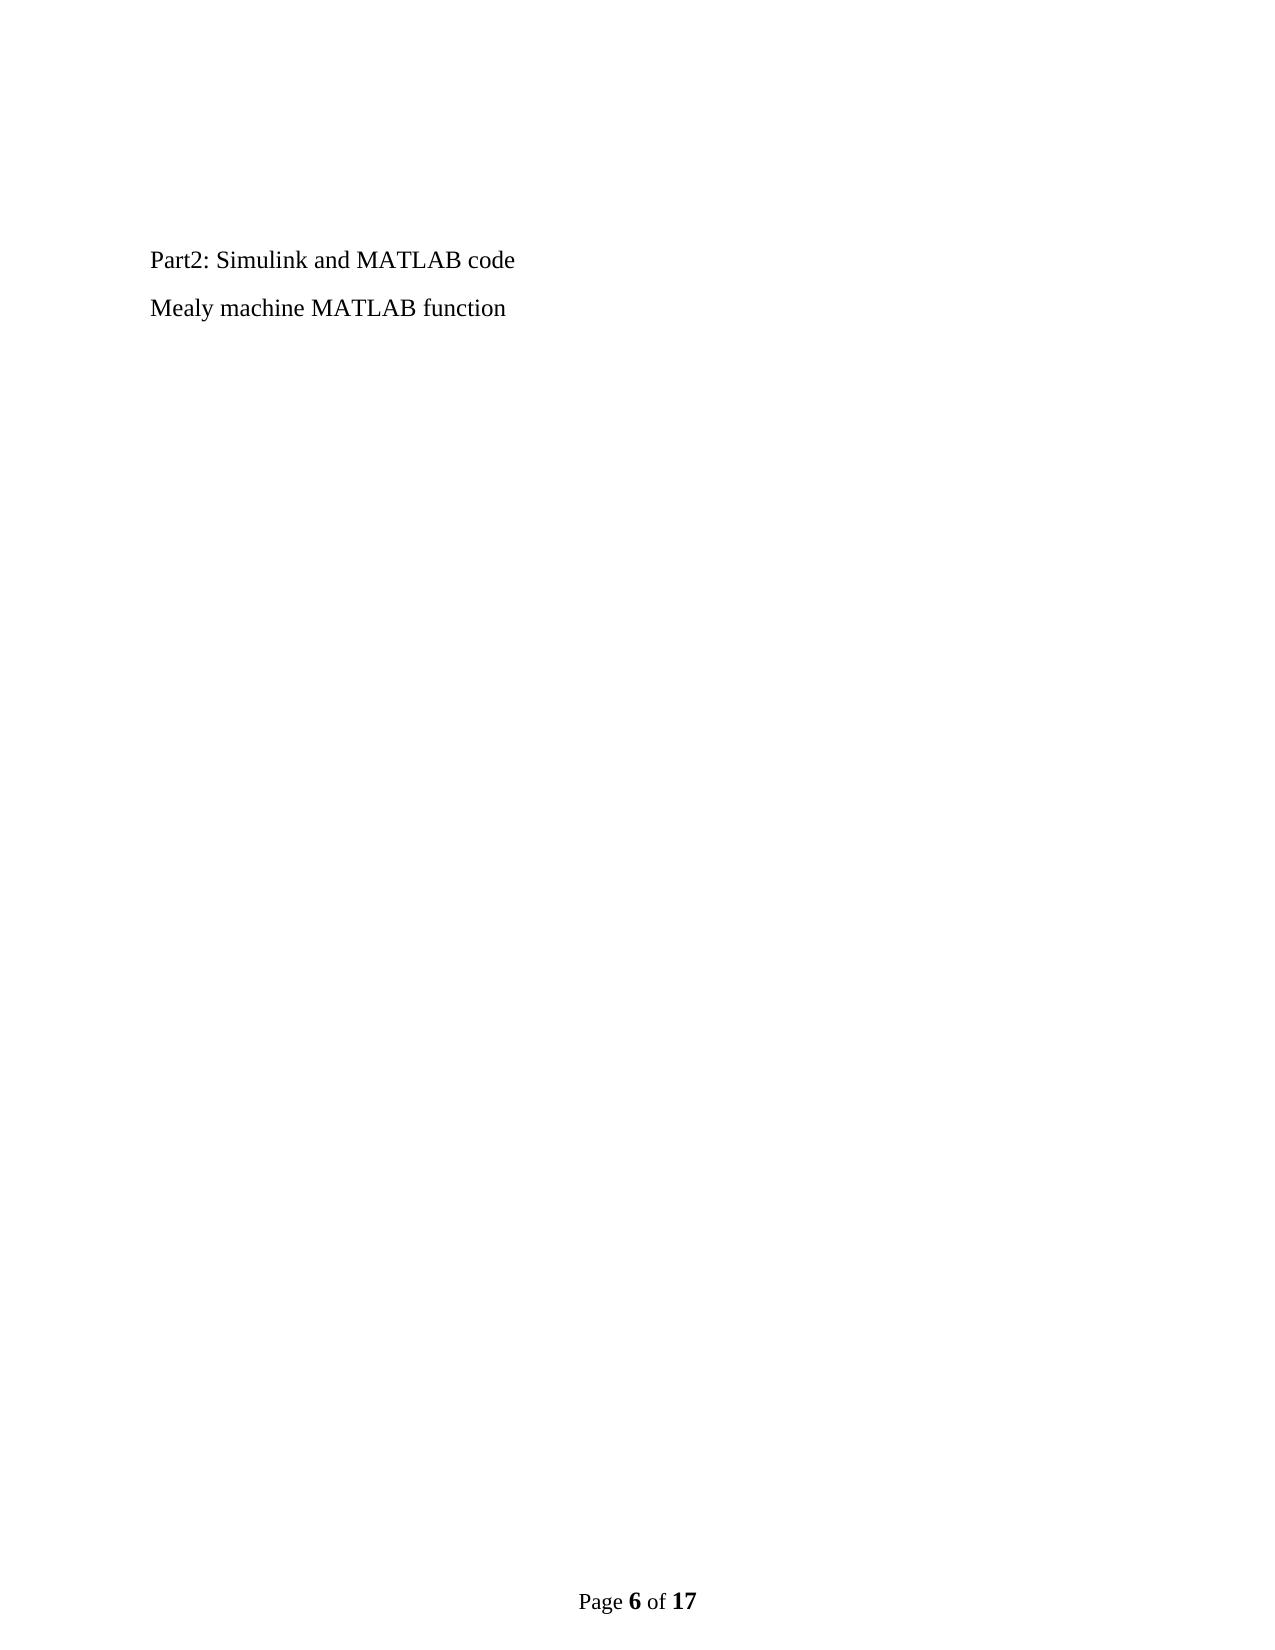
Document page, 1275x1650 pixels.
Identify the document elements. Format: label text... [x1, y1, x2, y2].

text Part2: Simulink and MATLAB code [150, 245, 1125, 274]
text Mealy machine MATLAB function [150, 293, 1125, 322]
